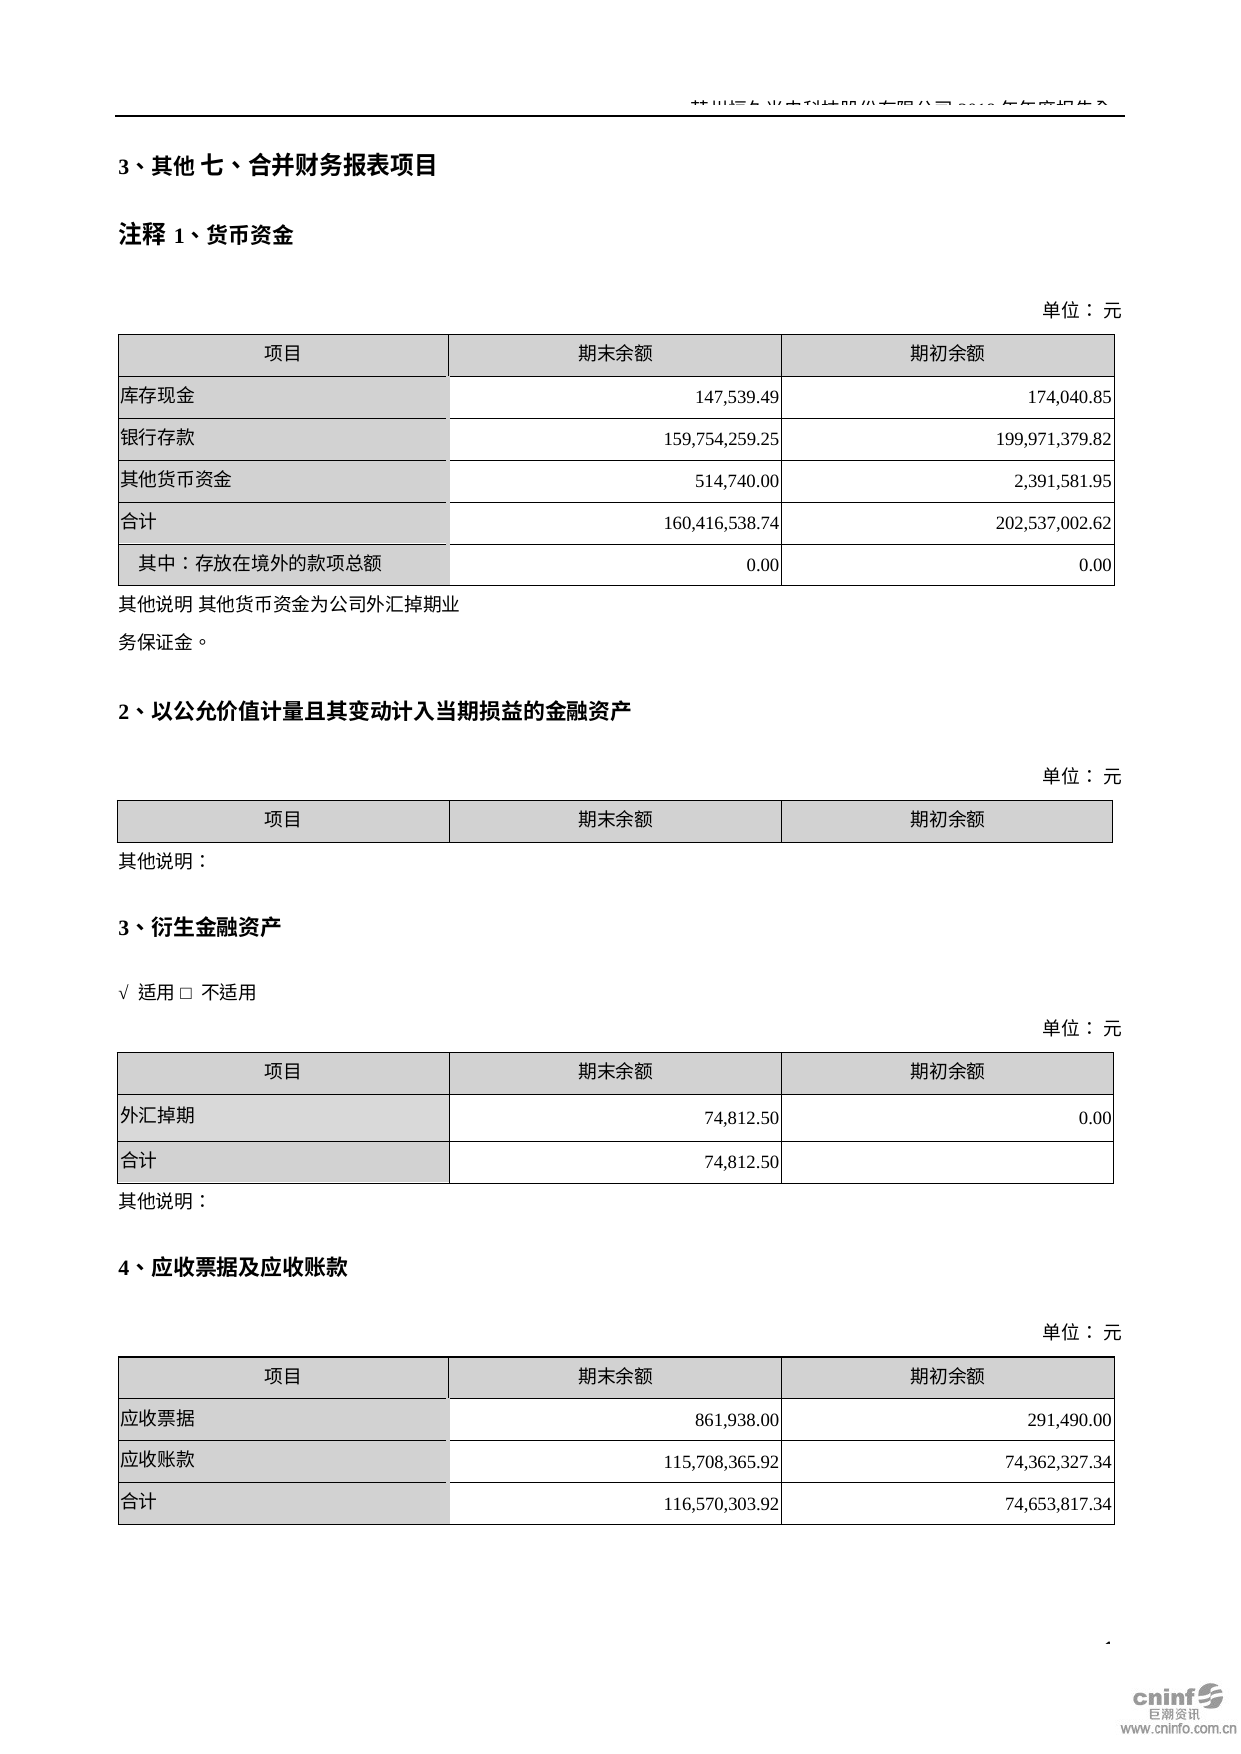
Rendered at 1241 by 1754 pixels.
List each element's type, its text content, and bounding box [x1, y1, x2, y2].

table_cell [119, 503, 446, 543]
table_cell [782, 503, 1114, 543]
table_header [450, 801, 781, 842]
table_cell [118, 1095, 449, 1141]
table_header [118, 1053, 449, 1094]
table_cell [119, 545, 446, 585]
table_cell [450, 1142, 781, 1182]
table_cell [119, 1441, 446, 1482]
text √ 适用 □ 不适用 [118, 979, 1240, 1004]
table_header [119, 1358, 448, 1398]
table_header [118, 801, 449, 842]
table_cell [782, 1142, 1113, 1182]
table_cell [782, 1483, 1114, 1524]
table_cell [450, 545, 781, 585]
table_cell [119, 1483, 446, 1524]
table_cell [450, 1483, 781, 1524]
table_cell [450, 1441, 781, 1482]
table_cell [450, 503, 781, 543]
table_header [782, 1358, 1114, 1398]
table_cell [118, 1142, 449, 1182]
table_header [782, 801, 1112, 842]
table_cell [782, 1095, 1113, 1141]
text 单位： 元 [102, 1015, 1122, 1041]
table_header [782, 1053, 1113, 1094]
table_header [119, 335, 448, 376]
text 3、其他 七、合并财务报表项目注释 1、货币资金 [118, 148, 439, 251]
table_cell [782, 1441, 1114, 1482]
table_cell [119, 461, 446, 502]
subtitle 4、应收票据及应收账款 [118, 1252, 1240, 1282]
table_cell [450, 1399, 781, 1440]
picture [1115, 1680, 1240, 1737]
text 单位： 元 [102, 763, 1122, 788]
subtitle 2、以公允价值计量且其变动计入当期损益的金融资产 [118, 696, 1240, 726]
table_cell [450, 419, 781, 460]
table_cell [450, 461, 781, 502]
text 其他说明 其他货币资金为公司外汇掉期业务保证金。 [118, 592, 476, 655]
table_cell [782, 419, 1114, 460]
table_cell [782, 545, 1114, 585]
text 单位： 元 [102, 1320, 1122, 1345]
text 其他说明： [118, 848, 1240, 873]
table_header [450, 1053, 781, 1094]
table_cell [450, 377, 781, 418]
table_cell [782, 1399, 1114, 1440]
text 其他说明： [118, 1189, 1240, 1214]
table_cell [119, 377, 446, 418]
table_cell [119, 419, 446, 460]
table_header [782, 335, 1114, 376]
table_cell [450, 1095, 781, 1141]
text 单位： 元 [102, 297, 1122, 323]
subtitle 3、衍生金融资产 [118, 912, 1240, 941]
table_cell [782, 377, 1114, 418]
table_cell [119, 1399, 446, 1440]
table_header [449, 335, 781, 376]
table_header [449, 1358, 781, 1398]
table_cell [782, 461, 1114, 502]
